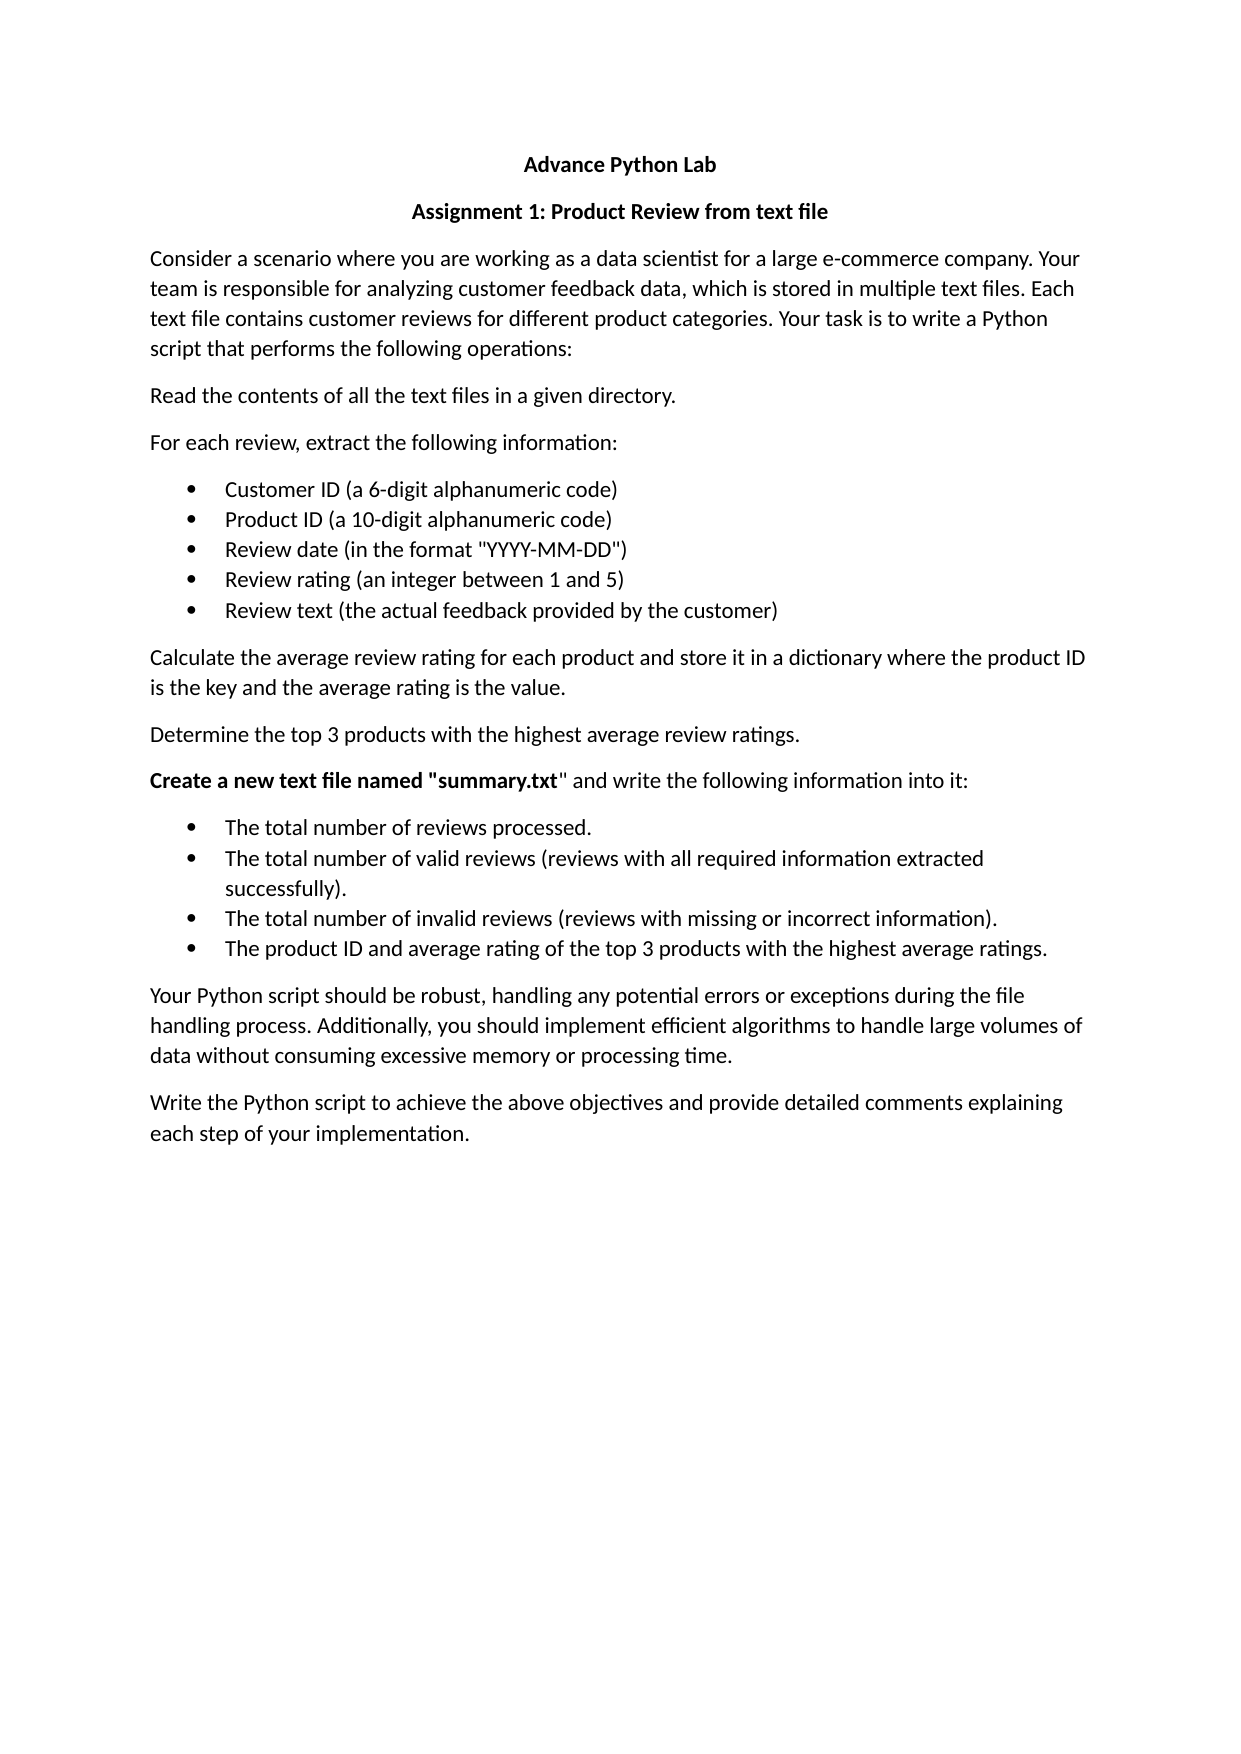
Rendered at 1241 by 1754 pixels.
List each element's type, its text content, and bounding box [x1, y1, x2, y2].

text Determine the top 3 products with the highest average review ratings. [150, 720, 1090, 748]
text Assignment 1: Product Review from text file [150, 197, 1090, 225]
text Create a new text file named "summary.txt" and write the following information into it: [150, 767, 1090, 795]
text Calculate the average review rating for each product and store it in a dictionary where the product ID is the key and the average rating is the value. [150, 643, 1090, 701]
list Customer ID (a 6-digit alphanumeric code) [187, 475, 1090, 503]
list Review text (the actual feedback provided by the customer) [187, 596, 1090, 624]
text Read the contents of all the text files in a given directory. [150, 381, 1090, 409]
list The total number of invalid reviews (reviews with missing or incorrect information). [187, 904, 1090, 932]
list The product ID and average rating of the top 3 products with the highest average ratings. [187, 934, 1090, 962]
list The total number of reviews processed. [187, 813, 1090, 842]
text Consider a scenario where you are working as a data scientist for a large e-commerce company. Your team is responsible for analyzing customer feedback data, which is stored in multiple text files. Each text file contains customer reviews for different product categories. Your task is to write a Python script that performs the following operations: [150, 244, 1090, 362]
text For each review, extract the following information: [150, 428, 1090, 456]
list Review date (in the format "YYYY-MM-DD") [187, 535, 1090, 563]
list Review rating (an integer between 1 and 5) [187, 566, 1090, 594]
list The total number of valid reviews (reviews with all required information extracted successfully). [187, 844, 1090, 902]
text Your Python script should be robust, handling any potential errors or exceptions during the file handling process. Additionally, you should implement efficient algorithms to handle large volumes of data without consuming excessive memory or processing time. [150, 981, 1090, 1070]
text Advance Python Lab [150, 150, 1090, 178]
list Product ID (a 10-digit alphanumeric code) [187, 505, 1090, 533]
text Write the Python script to achieve the above objectives and provide detailed comments explaining each step of your implementation. [150, 1088, 1090, 1147]
